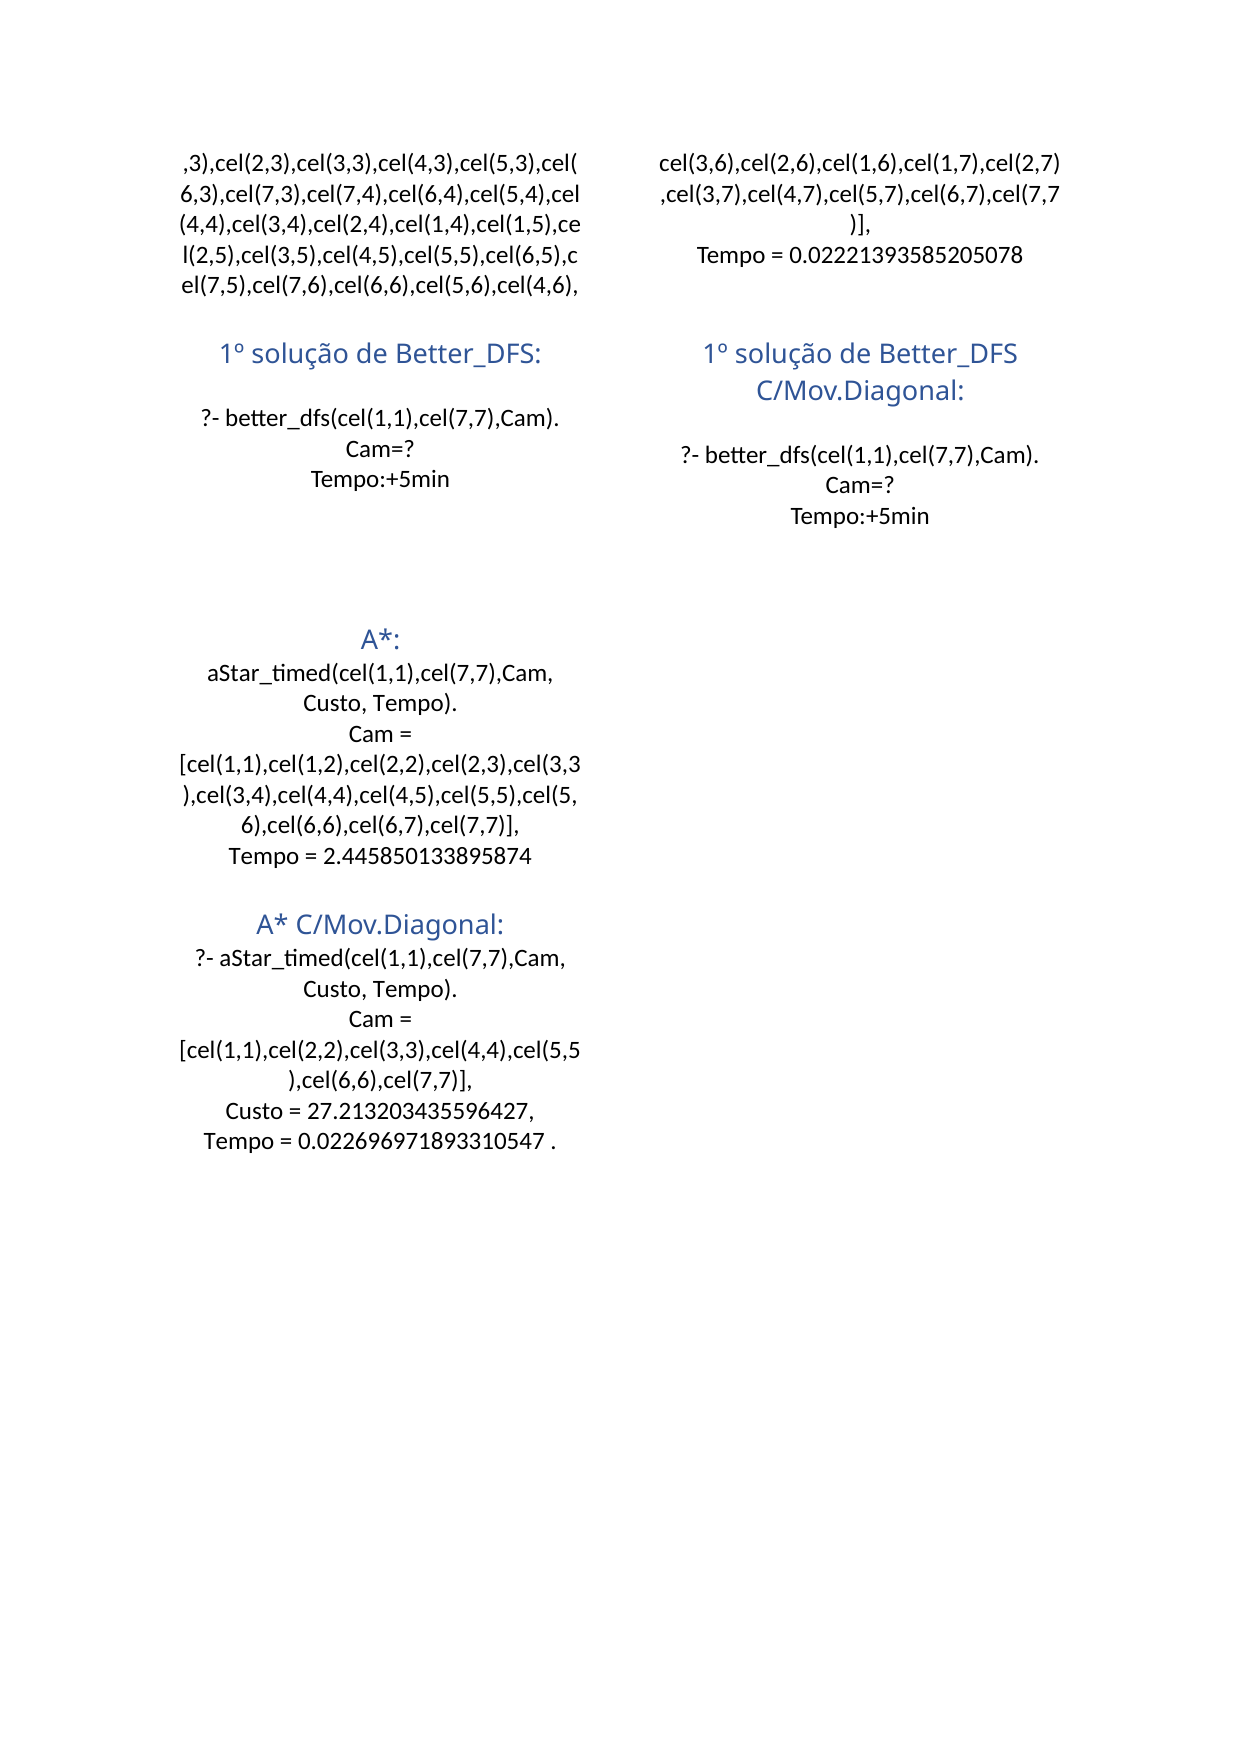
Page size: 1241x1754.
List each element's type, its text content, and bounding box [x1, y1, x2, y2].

text Tempo:+5min [657, 500, 1063, 531]
text Cam=? [177, 433, 583, 463]
text aStar_timed(cel(1,1),cel(7,7),Cam, Custo, Tempo). [177, 657, 583, 718]
text ?- better_dfs(cel(1,1),cel(7,7),Cam). [657, 439, 1063, 470]
subtitle 1º solução de Better_DFS C/Mov.Diagonal: [657, 335, 1063, 409]
text ?- better_dfs(cel(1,1),cel(7,7),Cam). [177, 402, 583, 433]
text Tempo:+5min [177, 463, 583, 494]
subtitle A* C/Mov.Diagonal: [177, 905, 583, 942]
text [657, 148, 1063, 239]
subtitle A*: [177, 620, 583, 657]
text Custo = 27.213203435596427, [177, 1095, 583, 1125]
text Cam = [cel(1,1),cel(1,2),cel(2,2),cel(2,3),cel(3,3),cel(3,4),cel(4,4),cel(4,5),cel(5,5),cel(5,6),cel(6,6),cel(6,7),cel(7,7)], [177, 718, 583, 840]
subtitle 1º solução de Better_DFS: [177, 335, 583, 372]
text Cam=? [657, 470, 1063, 500]
text Tempo = 0.02221393585205078 [657, 239, 1063, 270]
text Cam = [cel(1,1),cel(2,2),cel(3,3),cel(4,4),cel(5,5),cel(6,6),cel(7,7)], [177, 1003, 583, 1095]
text Tempo = 0.022696971893310547 . [177, 1125, 583, 1156]
text Tempo = 2.445850133895874 [177, 840, 583, 871]
text ?- aStar_timed(cel(1,1),cel(7,7),Cam, Custo, Tempo). [177, 942, 583, 1003]
